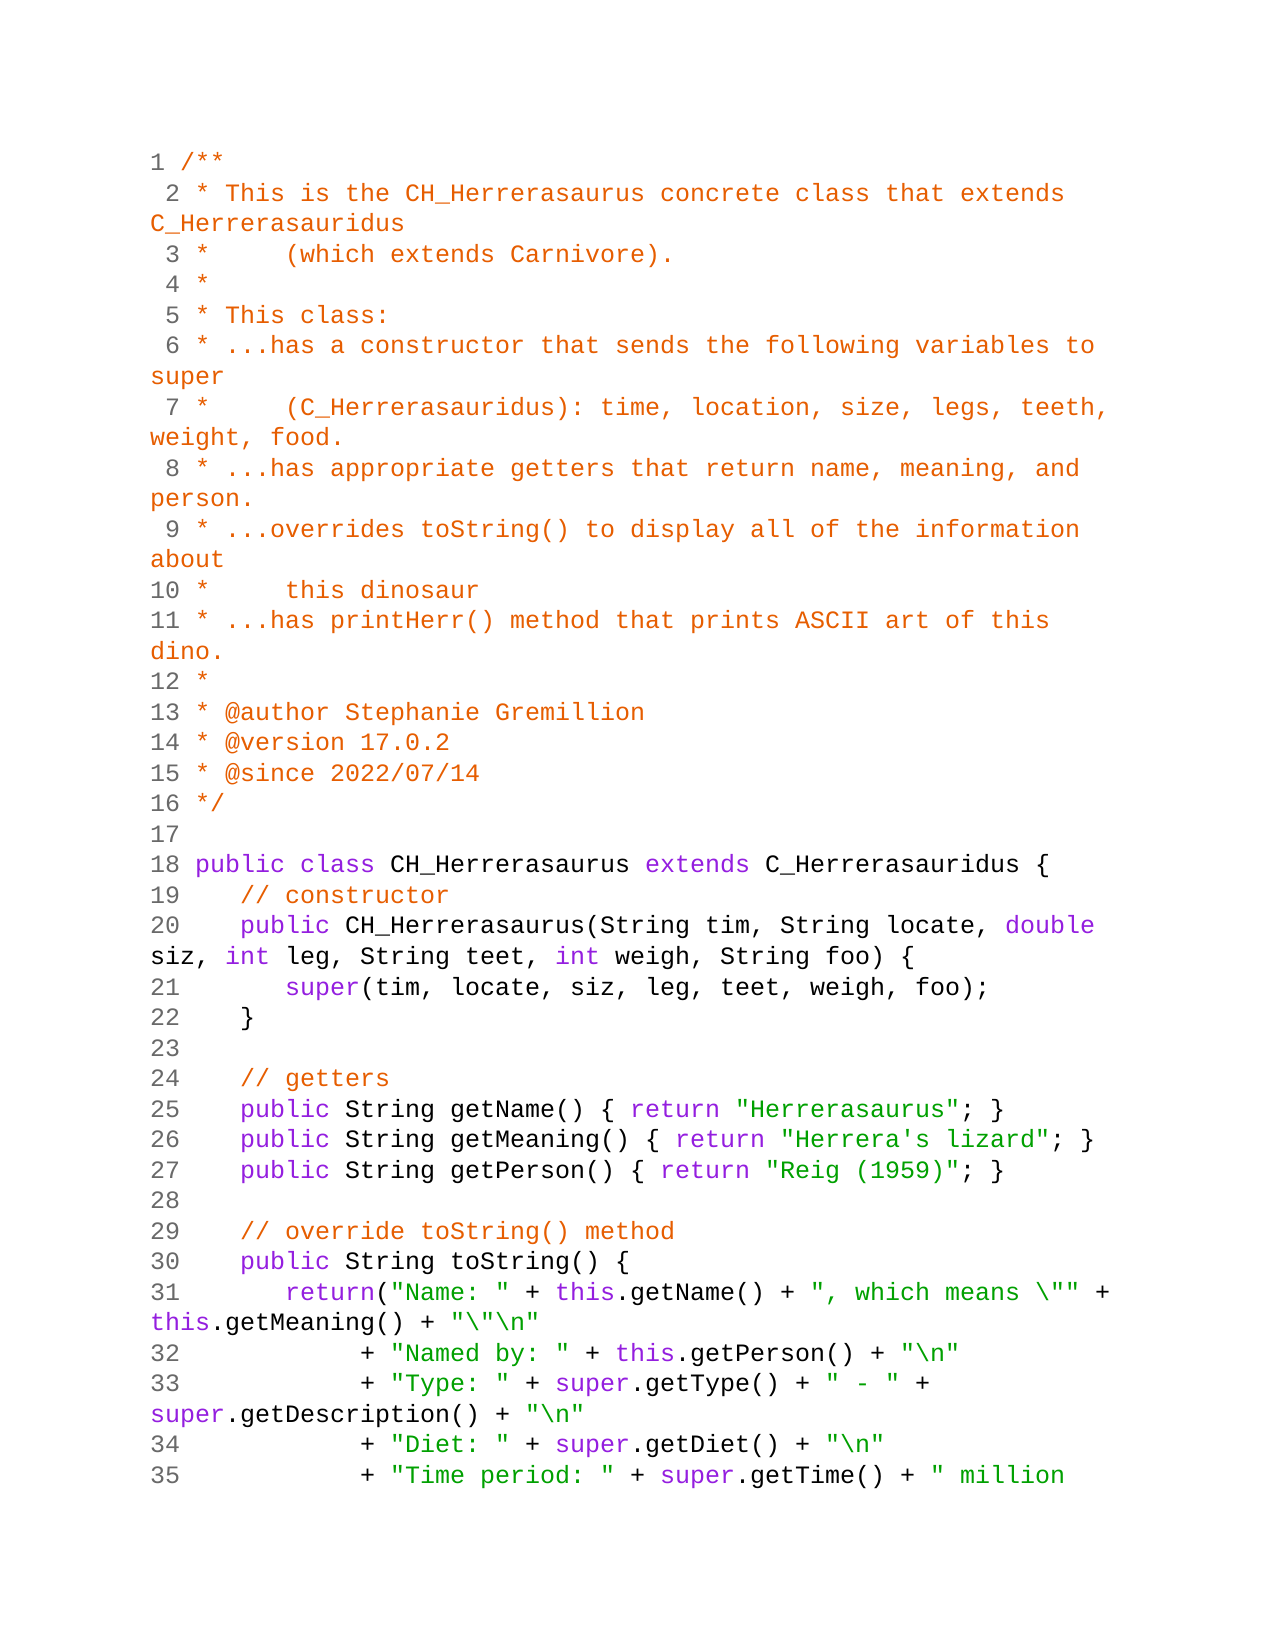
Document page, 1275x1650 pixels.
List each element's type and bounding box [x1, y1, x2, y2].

text [150, 150, 1125, 1491]
